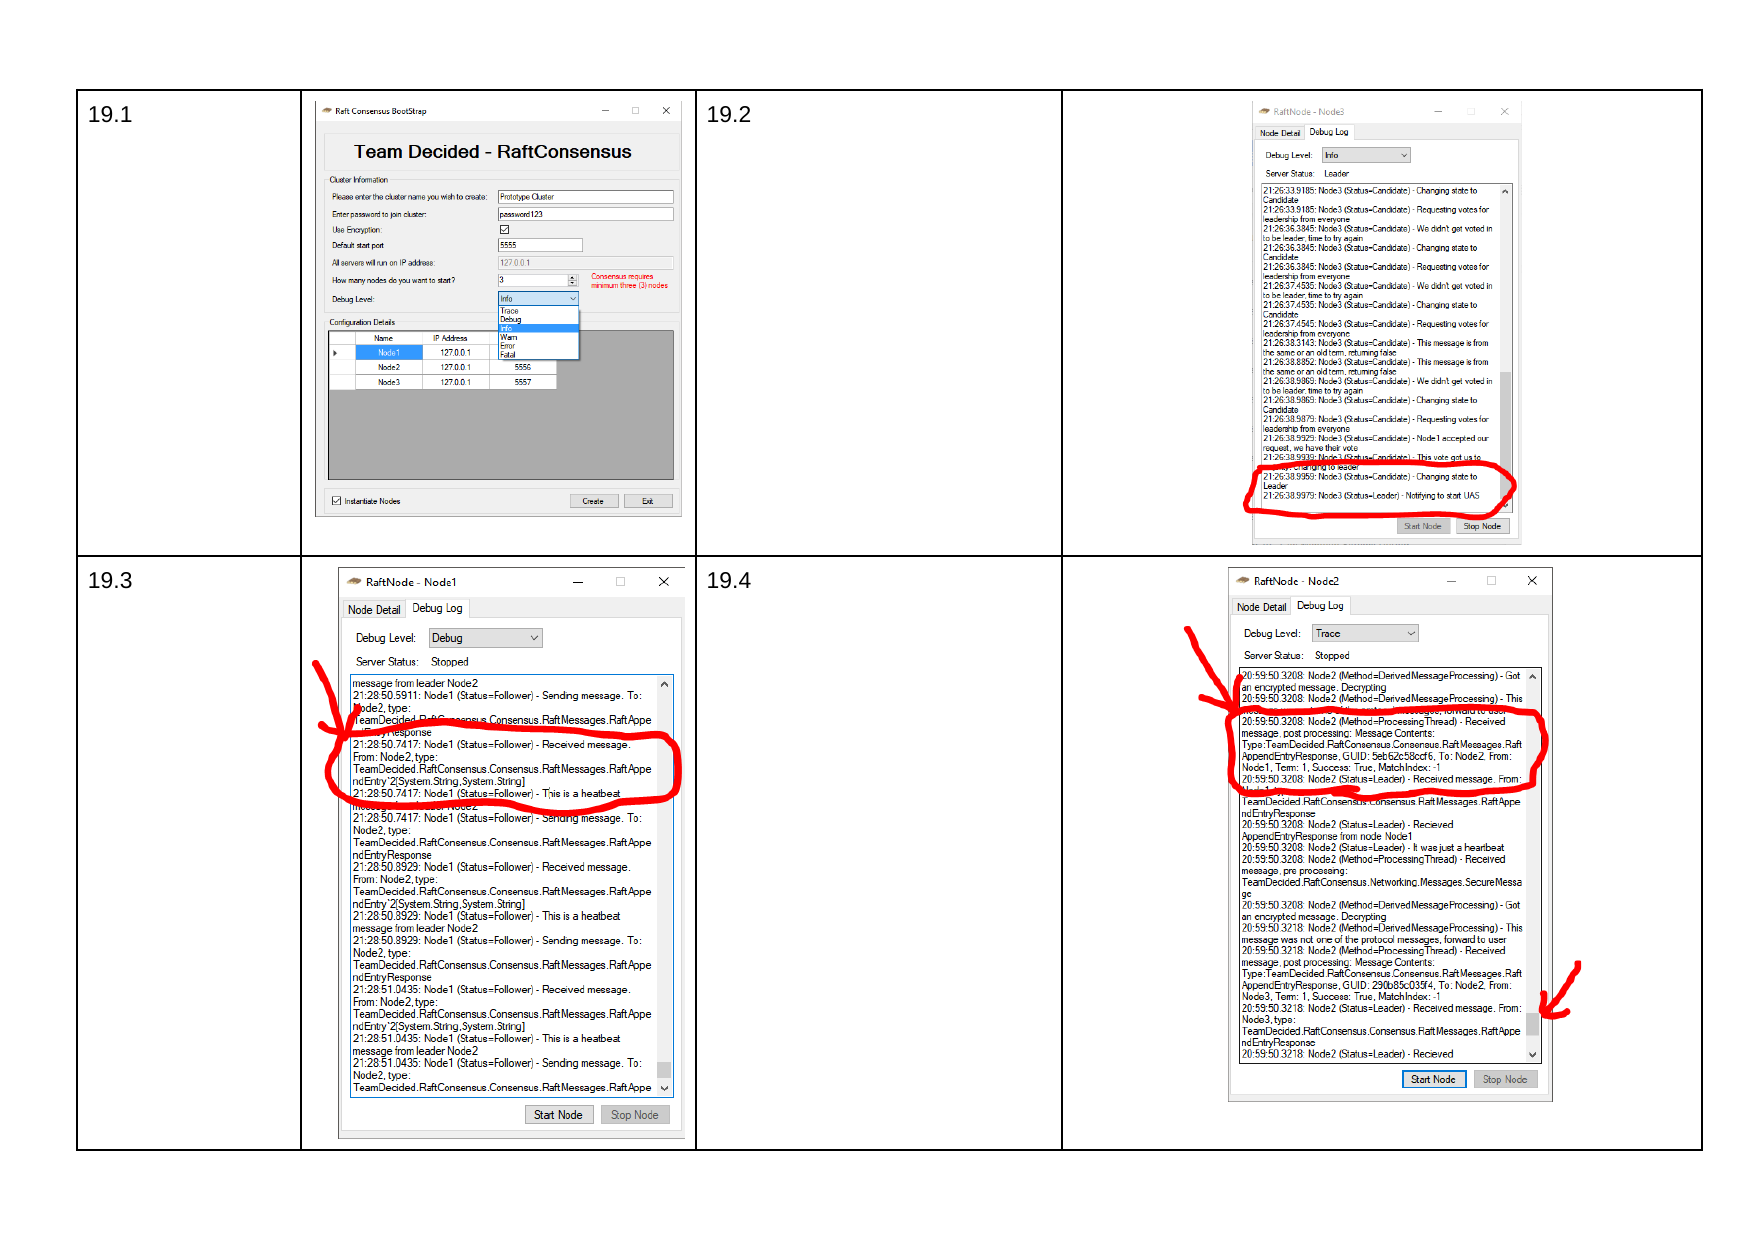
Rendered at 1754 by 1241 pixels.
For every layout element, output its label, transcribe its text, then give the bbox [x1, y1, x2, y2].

table_cell [302, 557, 695, 1149]
picture [315, 101, 682, 517]
table_cell 19.3 [78, 557, 300, 1149]
picture [1242, 101, 1522, 545]
table_cell 19.1 [78, 91, 300, 555]
picture [1183, 567, 1582, 1102]
table_cell 19.2 [697, 91, 1061, 555]
table_cell [302, 91, 695, 555]
picture [311, 567, 685, 1139]
table_cell [1063, 557, 1701, 1149]
table_cell 19.4 [697, 557, 1061, 1149]
table_cell [1063, 91, 1701, 555]
